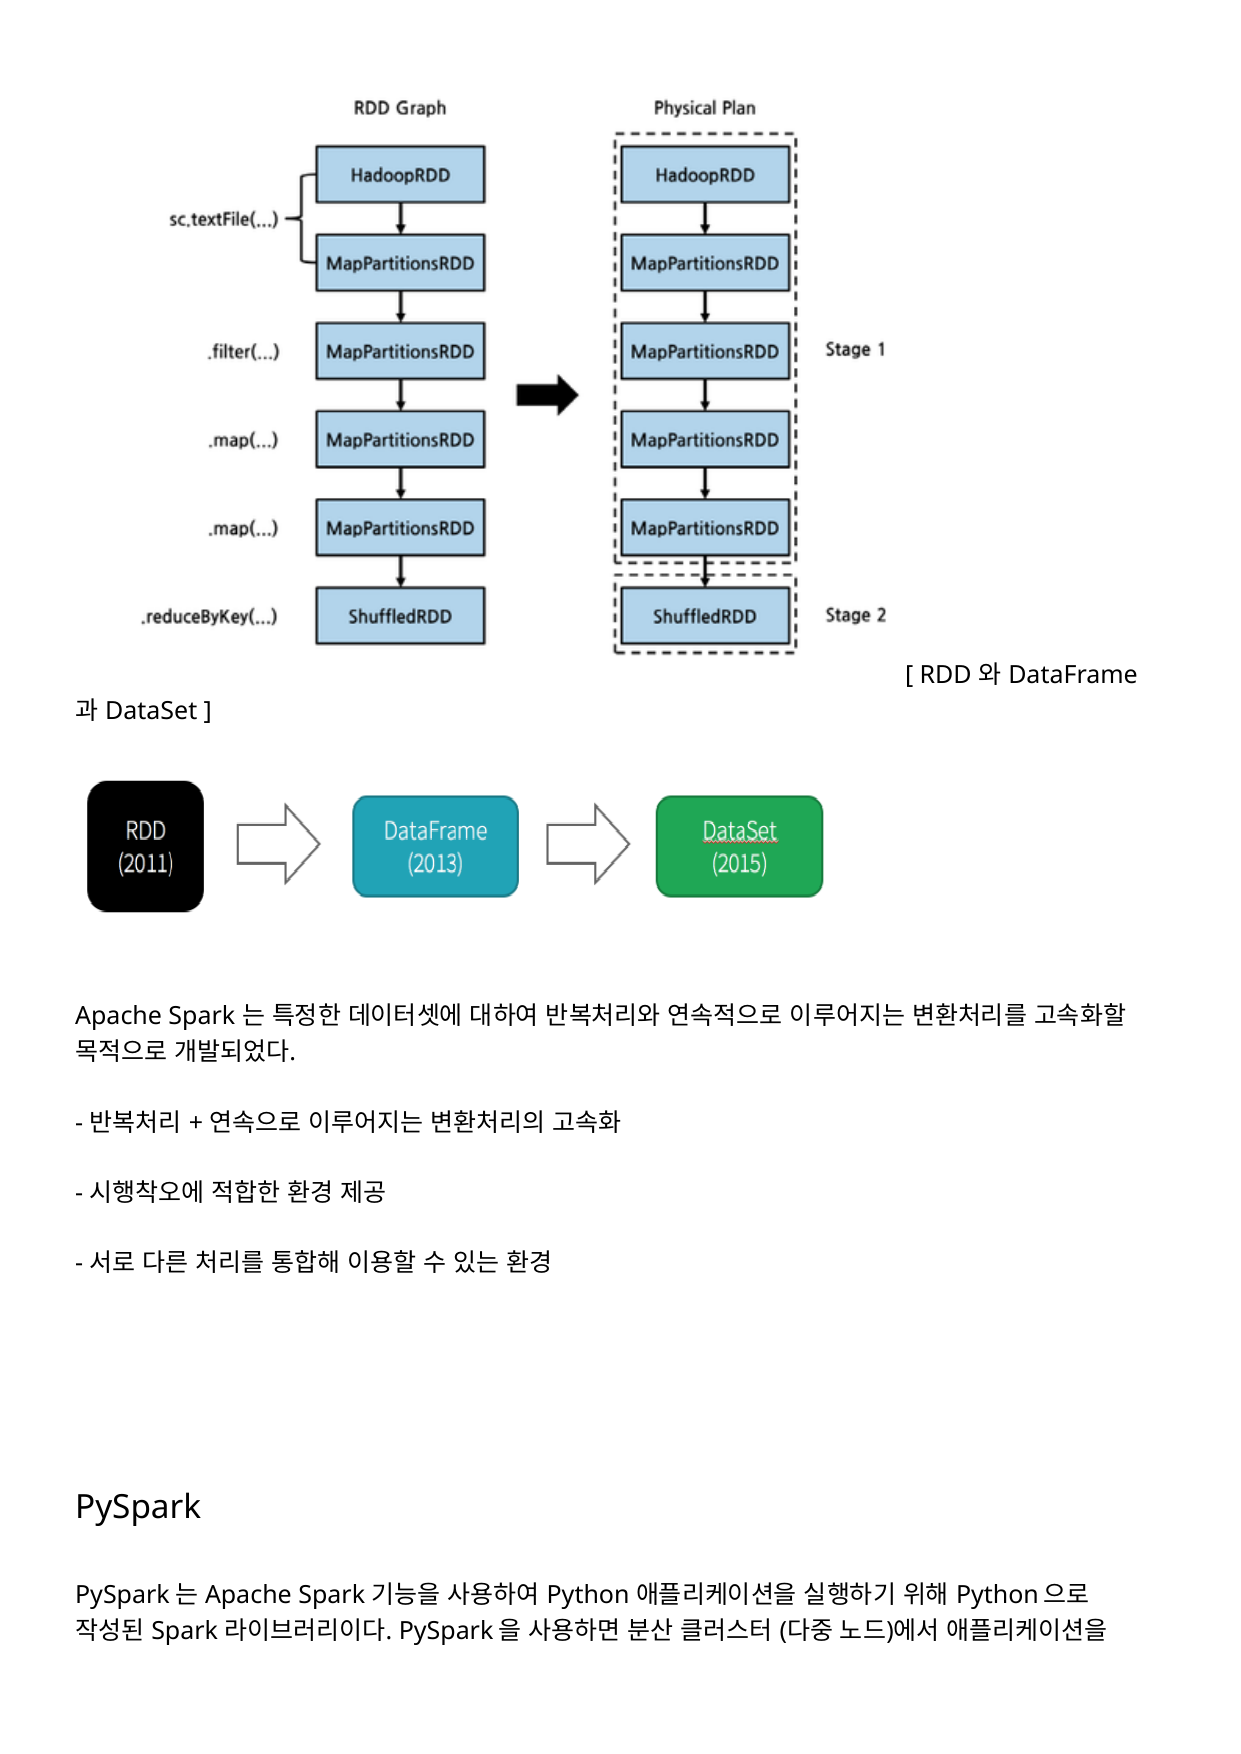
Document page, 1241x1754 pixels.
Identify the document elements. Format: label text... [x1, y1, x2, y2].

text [75, 1574, 1165, 1647]
text - 시행착오에 적합한 환경 제공 [75, 1172, 1165, 1209]
text - 서로 다른 처리를 통합해 이용할 수 있는 환경 [75, 1243, 1165, 1279]
text [ RDD 와 DataFrame 과 DataSet ] [75, 654, 1165, 727]
picture [139, 96, 887, 657]
text Apache Spark 는 특정한 데이터셋에 대하여 반복처리와 연속적으로 이루어지는 변환처리를 고속화할 목적으로 개발되었다. [75, 996, 1165, 1068]
text PySpark [75, 1483, 1165, 1529]
picture [75, 760, 836, 928]
text - 반복처리 + 연속으로 이루어지는 변환처리의 고속화 [75, 1102, 1165, 1138]
